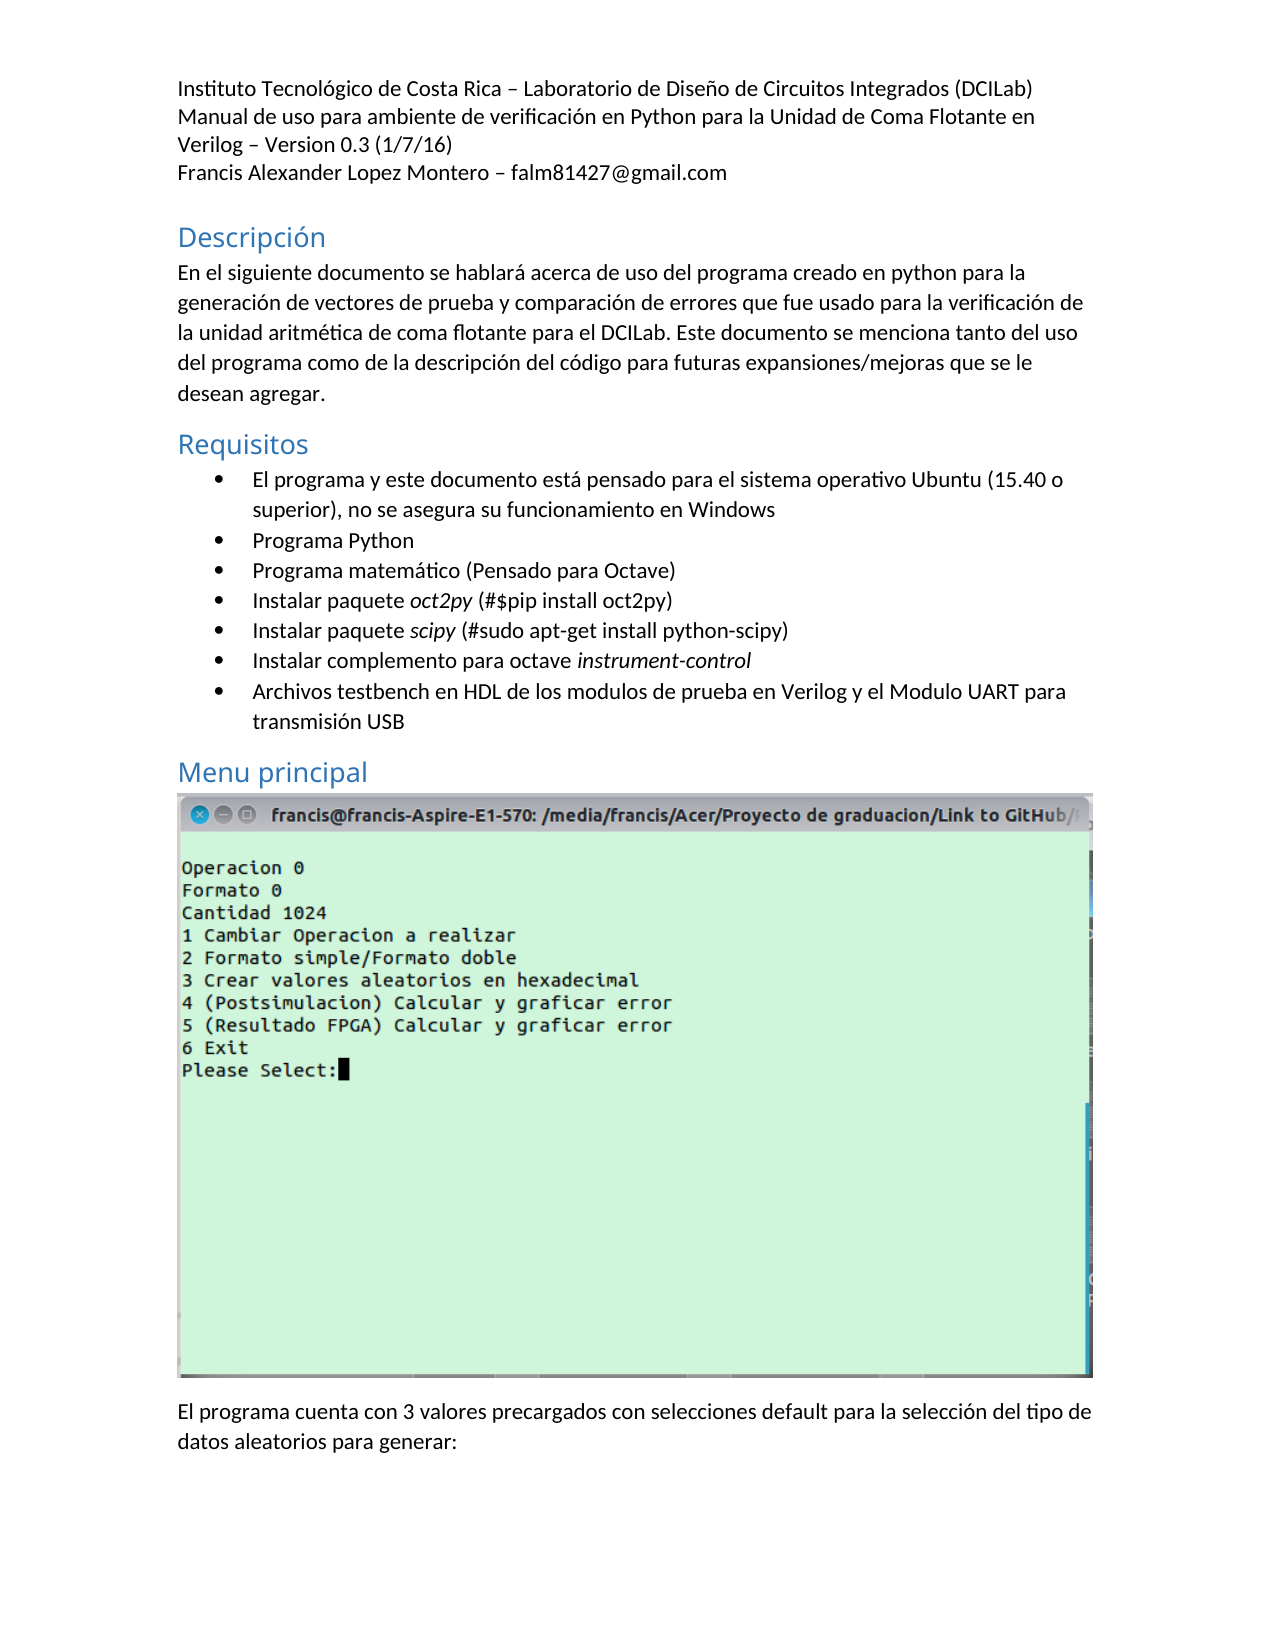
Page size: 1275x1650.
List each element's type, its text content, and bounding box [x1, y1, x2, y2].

text En el siguiente documento se hablará acerca de uso del programa creado en python para la generación de vectores de prueba y comparación de errores que fue usado para la verificación de la unidad aritmética de coma flotante para el DCILab. Este documento se menciona tanto del uso del programa como de la descripción del código para futuras expansiones/mejoras que se le desean agregar. [177, 258, 1098, 407]
subtitle Requisitos [177, 426, 1098, 462]
subtitle Menu principal [177, 754, 1098, 791]
list Programa matemático (Pensado para Octave) [215, 556, 1098, 584]
list El programa y este documento está pensado para el sistema operativo Ubuntu (15.40 o superior), no se asegura su funcionamiento en Windows [215, 465, 1098, 523]
list Instalar paquete scipy (#sudo apt-get install python-scipy) [215, 616, 1098, 644]
picture [177, 793, 1093, 1378]
list Archivos testbench en HDL de los modulos de prueba en Verilog y el Modulo UART para transmisión USB [215, 677, 1098, 735]
list Instalar complemento para octave instrument-control [215, 647, 1098, 674]
text El programa cuenta con 3 valores precargados con selecciones default para la selección del tipo de datos aleatorios para generar: [177, 1397, 1098, 1455]
list Instalar paquete oct2py (#$pip install oct2py) [215, 586, 1098, 614]
list Programa Python [215, 526, 1098, 554]
subtitle Descripción [177, 218, 1098, 255]
